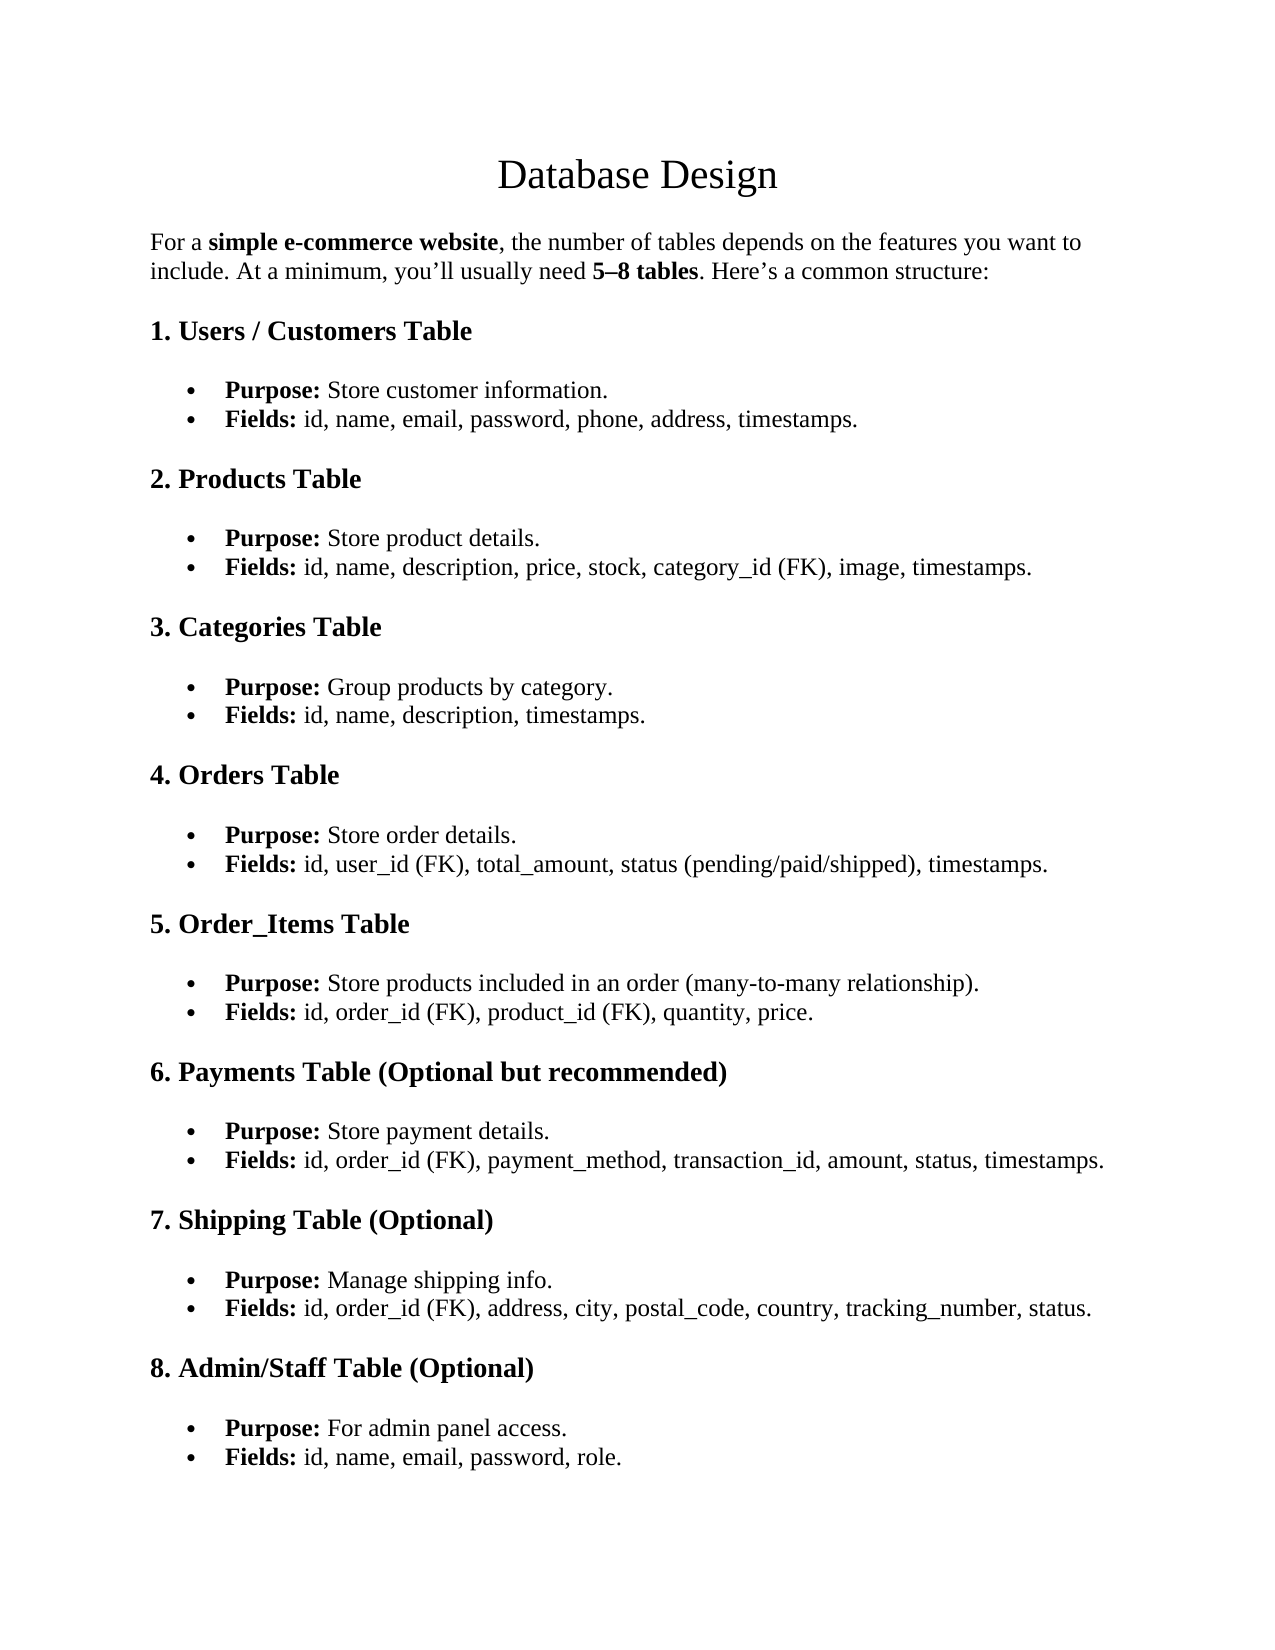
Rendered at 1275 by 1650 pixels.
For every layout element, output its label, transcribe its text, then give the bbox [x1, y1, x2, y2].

list Purpose: Manage shipping info. [187, 1265, 1125, 1293]
list Purpose: Store order details. [187, 820, 1125, 849]
list Fields: id, name, description, price, stock, category_id (FK), image, timestamps. [187, 552, 1125, 581]
text 6. Payments Table (Optional but recommended) [150, 1055, 1125, 1087]
text 5. Order_Items Table [150, 907, 1125, 939]
text 3. Categories Table [150, 610, 1125, 643]
list Fields: id, name, email, password, role. [187, 1442, 1125, 1470]
list Fields: id, order_id (FK), payment_method, transaction_id, amount, status, timestamps. [187, 1145, 1125, 1174]
list Purpose: Group products by category. [187, 672, 1125, 701]
list Fields: id, user_id (FK), total_amount, status (pending/paid/shipped), timestamps. [187, 849, 1125, 877]
list Fields: id, name, description, timestamps. [187, 701, 1125, 729]
list Purpose: Store product details. [187, 523, 1125, 552]
text For a simple e-commerce website, the number of tables depends on the features you want to include. At a minimum, you’ll usually need 5–8 tables. Here’s a common structure: [150, 227, 1125, 284]
list Purpose: Store payment details. [187, 1116, 1125, 1145]
text 4. Orders Table [150, 758, 1125, 791]
list Purpose: For admin panel access. [187, 1413, 1125, 1442]
text 8. Admin/Staff Table (Optional) [150, 1351, 1125, 1384]
list Purpose: Store products included in an order (many-to-many relationship). [187, 968, 1125, 997]
list Fields: id, order_id (FK), address, city, postal_code, country, tracking_number, status. [187, 1293, 1125, 1322]
text 7. Shipping Table (Optional) [150, 1203, 1125, 1236]
list Fields: id, order_id (FK), product_id (FK), quantity, price. [187, 997, 1125, 1026]
list Purpose: Store customer information. [187, 375, 1125, 404]
list Fields: id, name, email, password, phone, address, timestamps. [187, 404, 1125, 433]
text Database Design [150, 150, 1125, 198]
text 1. Users / Customers Table [150, 314, 1125, 346]
text 2. Products Table [150, 462, 1125, 494]
